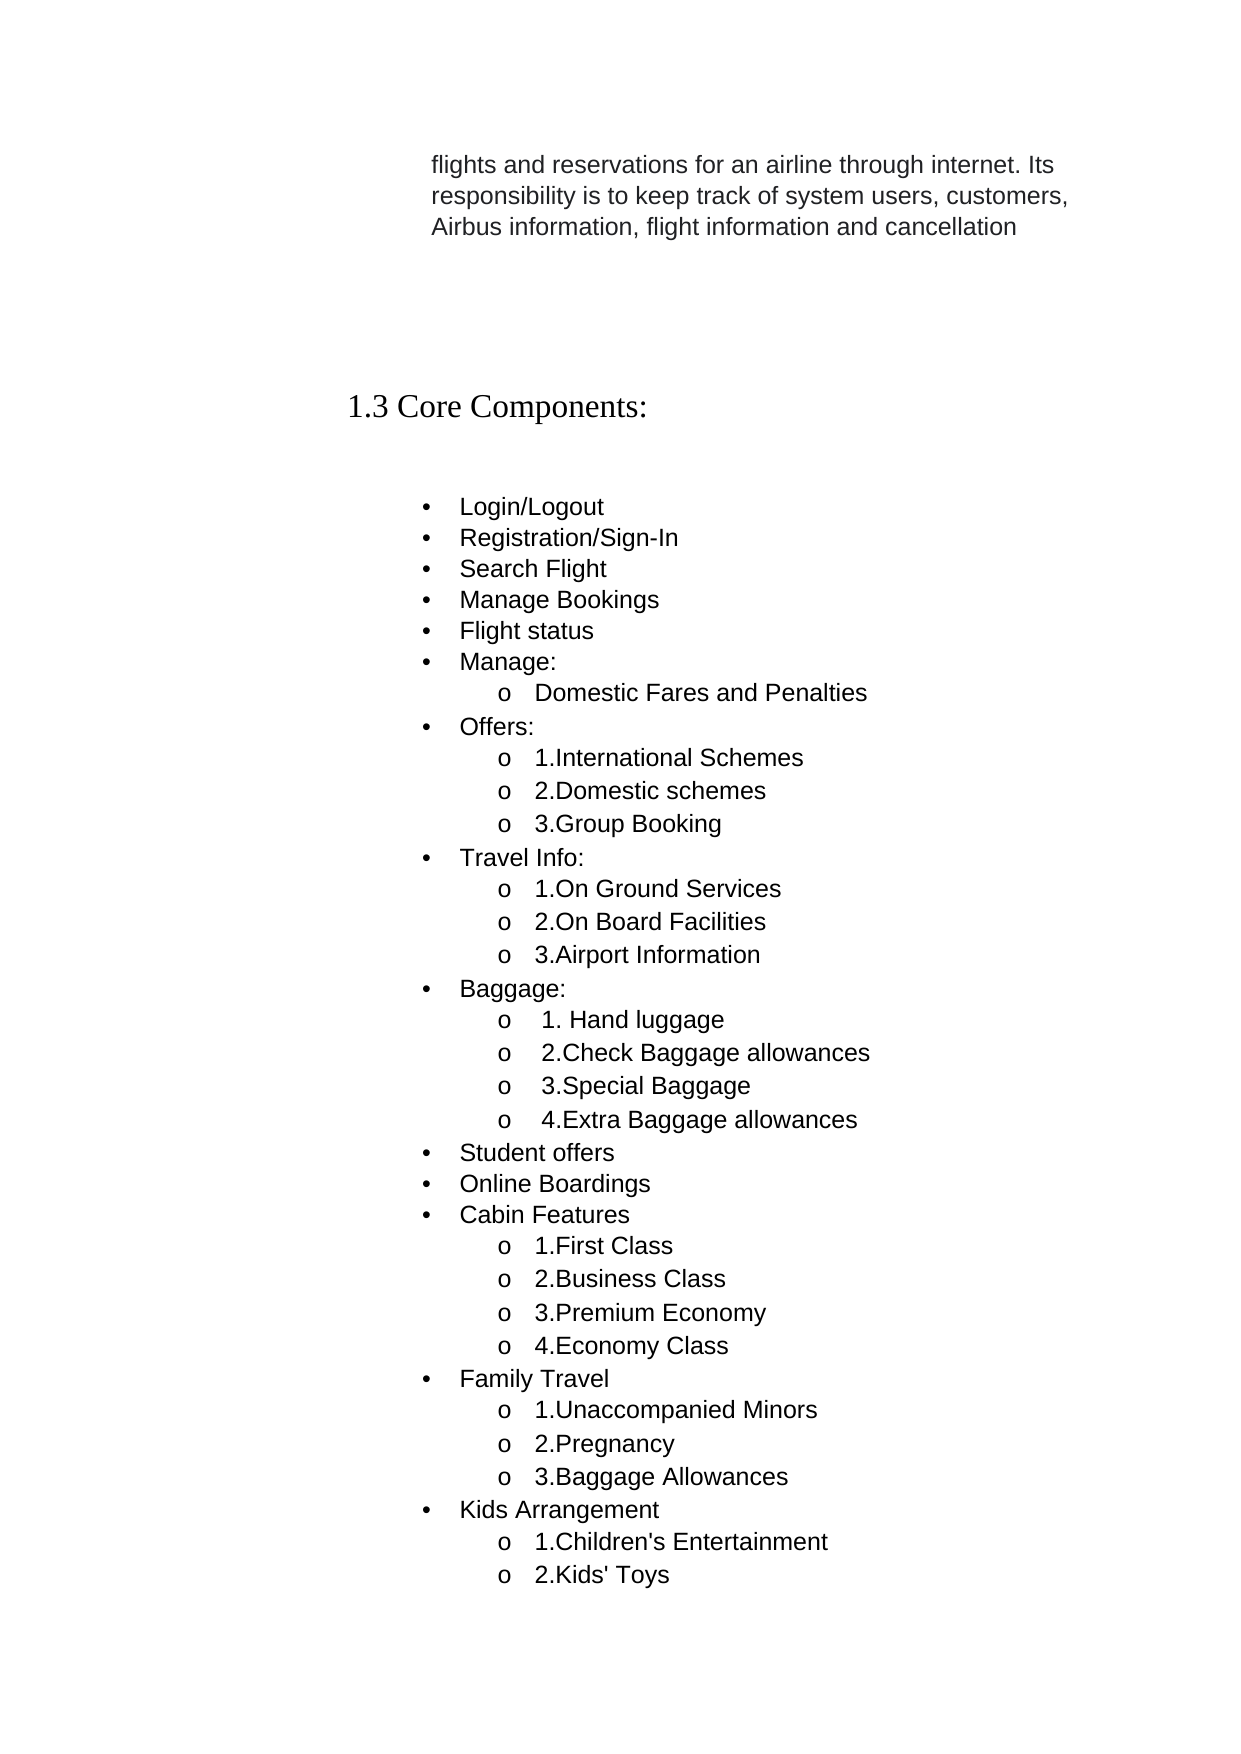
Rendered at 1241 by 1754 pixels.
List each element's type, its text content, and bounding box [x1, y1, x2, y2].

list 1.International Schemes [497, 743, 1090, 773]
list 2.Business Class [497, 1264, 1090, 1295]
text 1.3 Core Components: [197, 386, 1090, 424]
list Cabin Features [422, 1200, 1090, 1229]
list 2.Domestic schemes [497, 776, 1090, 807]
list Registration/Sign-In [422, 523, 1090, 552]
list 3.Airport Information [497, 940, 1090, 971]
list 3.Group Booking [497, 809, 1090, 840]
list Travel Info: [422, 843, 1090, 871]
list 1.First Class [497, 1231, 1090, 1262]
list 4.Economy Class [497, 1331, 1090, 1362]
list 2.Pregnancy [497, 1429, 1090, 1460]
list Kids Arrangement [422, 1496, 1090, 1524]
list 4.Extra Baggage allowances [497, 1105, 1090, 1136]
list 3.Premium Economy [497, 1298, 1090, 1329]
list Manage Bookings [422, 585, 1090, 614]
list Domestic Fares and Penalties [497, 678, 1090, 709]
list 3.Special Baggage [497, 1071, 1090, 1102]
list Online Boardings [422, 1169, 1090, 1198]
list Search Flight [422, 554, 1090, 583]
list 3.Baggage Allowances [497, 1462, 1090, 1493]
list 2.On Board Facilities [497, 907, 1090, 938]
list 1.Children's Entertainment [497, 1527, 1090, 1557]
list Flight status [422, 616, 1090, 645]
list 1.On Ground Services [497, 874, 1090, 904]
list 2.Check Baggage allowances [497, 1038, 1090, 1069]
list Manage: [422, 647, 1090, 676]
list 1. Hand luggage [497, 1005, 1090, 1036]
list 1.Unaccompanied Minors [497, 1396, 1090, 1426]
list 2.Kids' Toys [497, 1560, 1090, 1591]
list Login/Logout [422, 492, 1090, 521]
list Student offers [422, 1138, 1090, 1167]
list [394, 150, 1090, 241]
list Baggage: [422, 974, 1090, 1002]
list Family Travel [422, 1364, 1090, 1393]
list Offers: [422, 712, 1090, 740]
